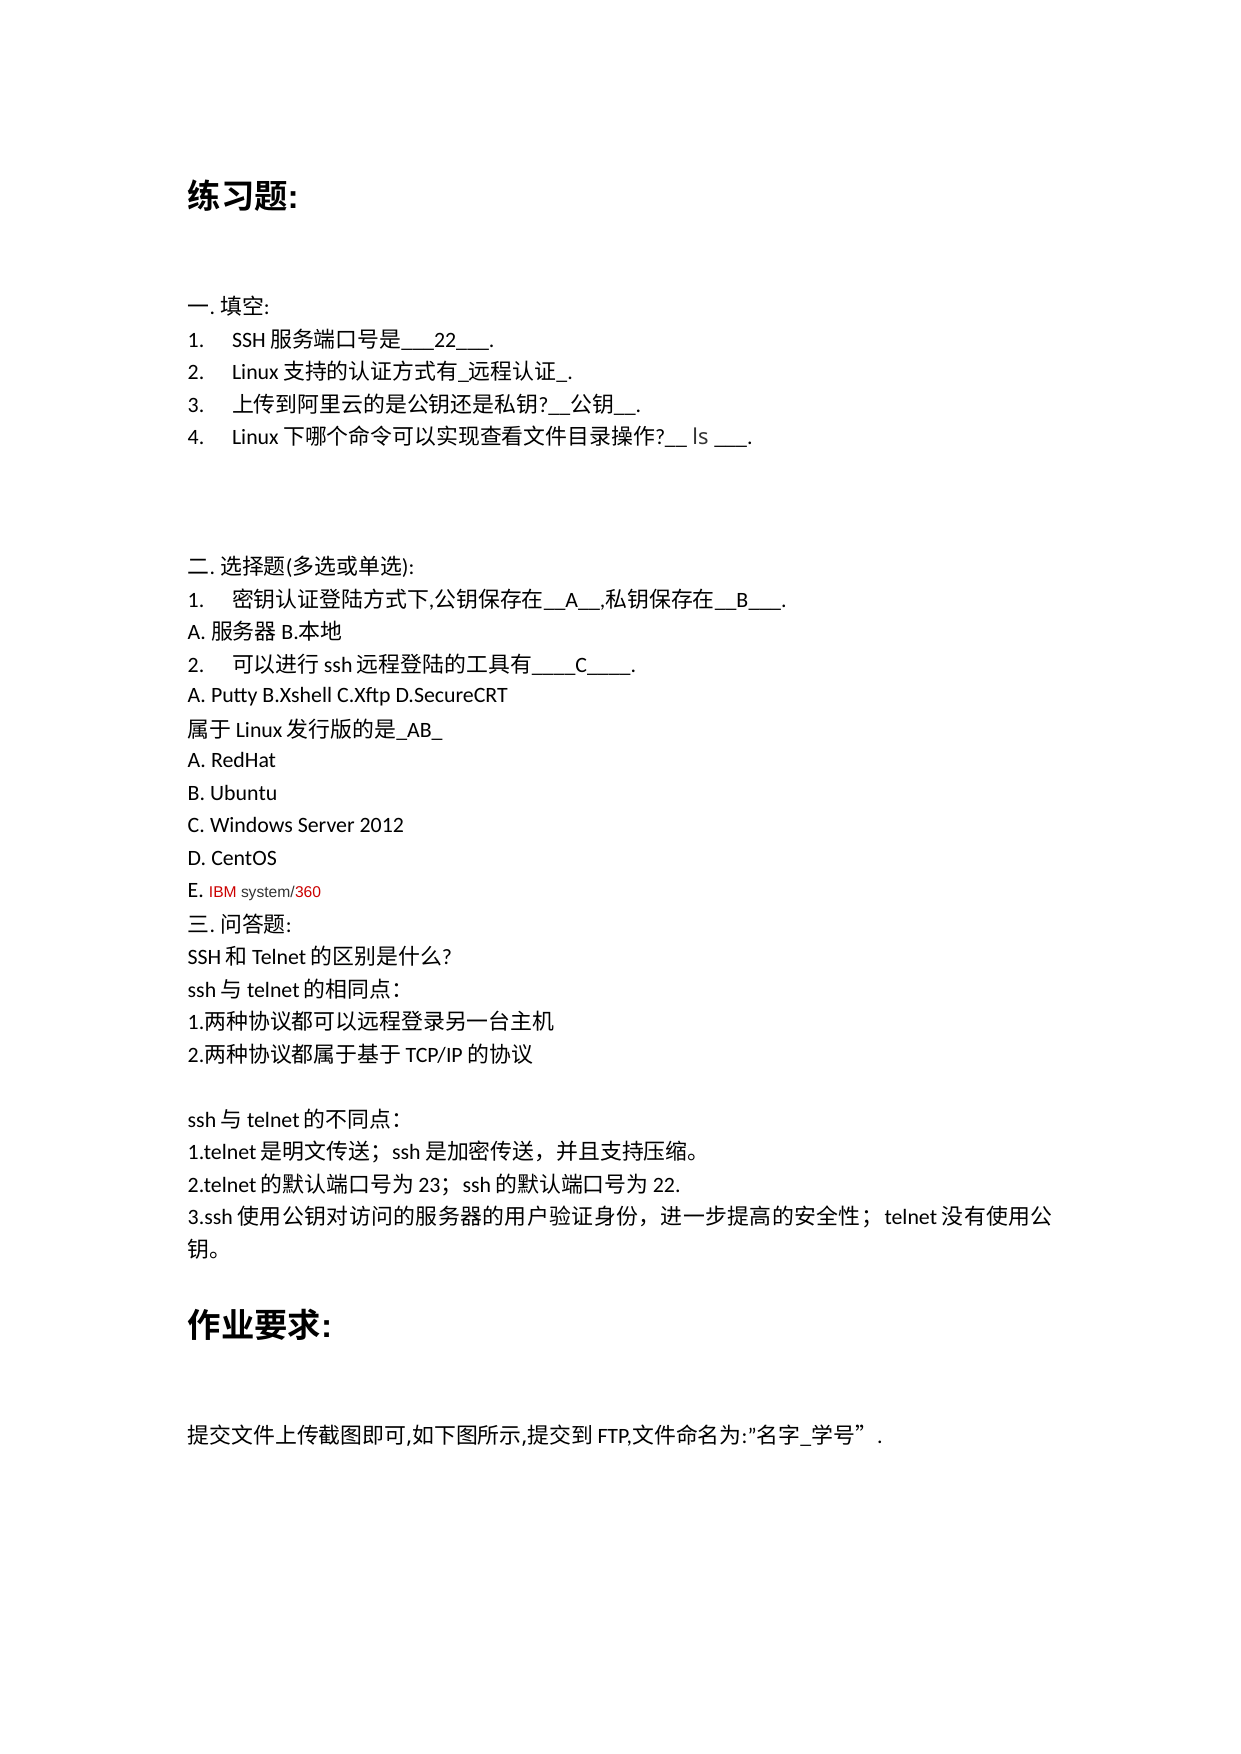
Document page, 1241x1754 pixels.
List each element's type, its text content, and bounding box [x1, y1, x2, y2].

list 密钥认证登陆方式下,公钥保存在__A__,私钥保存在__B___. [187, 581, 1053, 614]
list 问答题: [187, 906, 1053, 939]
list Linux下哪个命令可以实现查看文件目录操作?__ ls ___. [187, 419, 1053, 451]
list 服务器 B.本地 [187, 614, 1053, 646]
text 3.ssh使用公钥对访问的服务器的用户验证身份，进一步提高的安全性；telnet没有使用公钥。 [187, 1199, 1053, 1264]
list RedHat [187, 744, 1053, 776]
list 填空: [187, 289, 1053, 321]
text 2.telnet的默认端口号为23；ssh的默认端口号为22. [187, 1166, 1053, 1199]
list CentOS [187, 841, 1053, 874]
list SSH服务端口号是___22___. [187, 321, 1053, 354]
text ssh与telnet的相同点： [187, 971, 1053, 1004]
text 2.两种协议都属于基于TCP/IP的协议 [187, 1036, 1053, 1069]
list 上传到阿里云的是公钥还是私钥?__公钥__. [187, 386, 1053, 419]
text 1.两种协议都可以远程登录另一台主机 [187, 1004, 1053, 1036]
subtitle 练习题: [187, 162, 1053, 227]
list Putty B.Xshell C.Xftp D.SecureCRT [187, 679, 1053, 711]
text 1.telnet是明文传送；ssh是加密传送，并且支持压缩。 [187, 1134, 1053, 1166]
subtitle 作业要求: [187, 1291, 1053, 1356]
text 提交文件上传截图即可,如下图所示,提交到FTP,文件命名为:”名字_学号”. [187, 1418, 1053, 1450]
list 选择题(多选或单选): [187, 549, 1053, 581]
list Ubuntu [187, 776, 1053, 809]
list 可以进行ssh远程登陆的工具有____C____. [187, 646, 1053, 679]
text 属于Linux发行版的是_AB_ [187, 711, 1053, 744]
text SSH和Telnet的区别是什么? [187, 939, 1053, 971]
list Linux支持的认证方式有_远程认证_. [187, 354, 1053, 386]
list Windows Server 2012 [187, 809, 1053, 841]
list IBM system/360 [187, 874, 1053, 906]
text ssh与telnet的不同点： [187, 1101, 1053, 1134]
